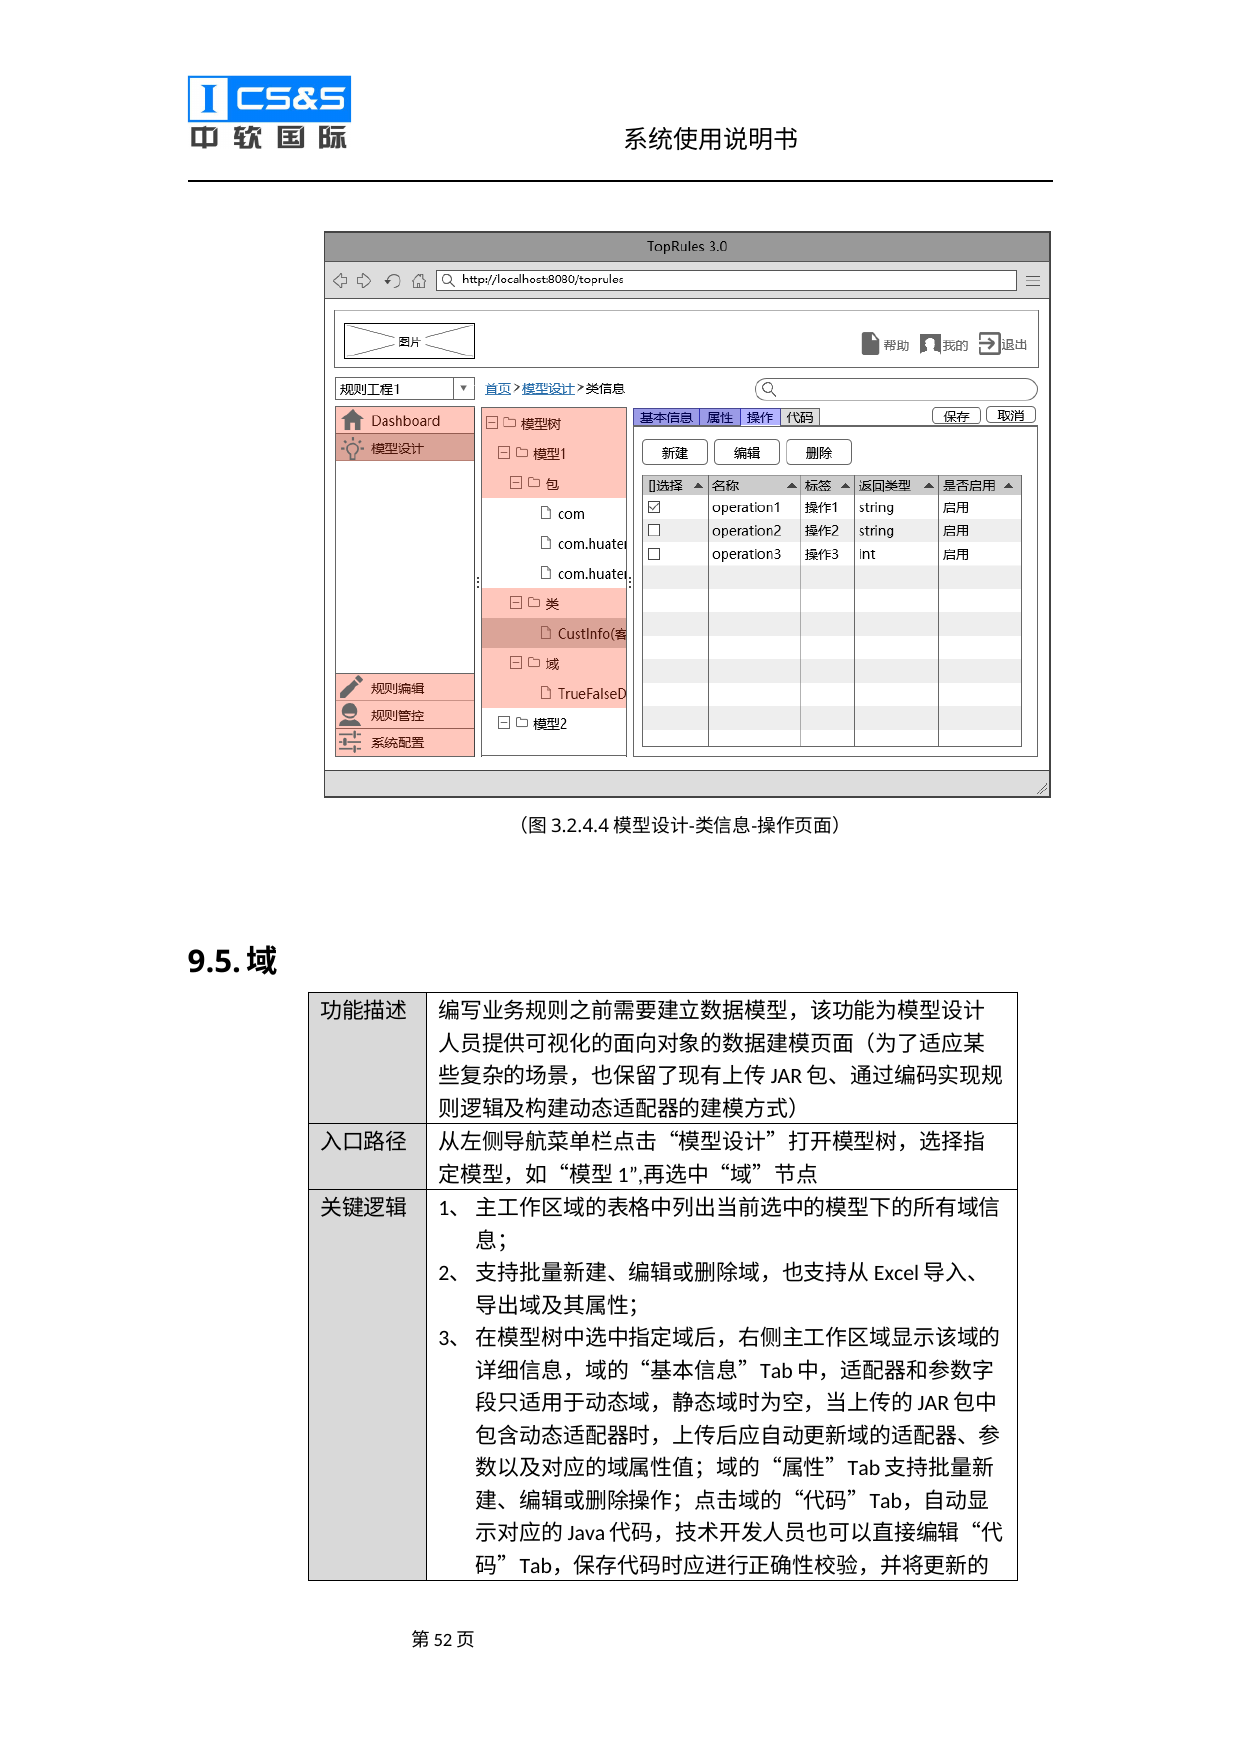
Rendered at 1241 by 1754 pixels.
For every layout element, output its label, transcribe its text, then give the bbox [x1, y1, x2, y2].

picture [320, 230, 1052, 801]
table_cell 从左侧导航菜单栏点击“模型设计”打开模型树，选择指定模型，如“模型1”,再选中“域”节点 [427, 1124, 1017, 1189]
list （图3.2.4.4 模型设计-类信息-操作页面） [231, 808, 1053, 841]
subtitle 域 [187, 927, 1053, 992]
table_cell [427, 1190, 1017, 1580]
table_cell 入口路径 [309, 1124, 426, 1189]
table_header 功能描述 [309, 993, 426, 1123]
table_header 编写业务规则之前需要建立数据模型，该功能为模型设计人员提供可视化的面向对象的数据建模页面（为了适应某些复杂的场景，也保留了现有上传JAR包、通过编码实现规则逻辑及构建动态适配器的建模方式） [427, 993, 1017, 1123]
table_cell 关键逻辑 [309, 1190, 426, 1580]
